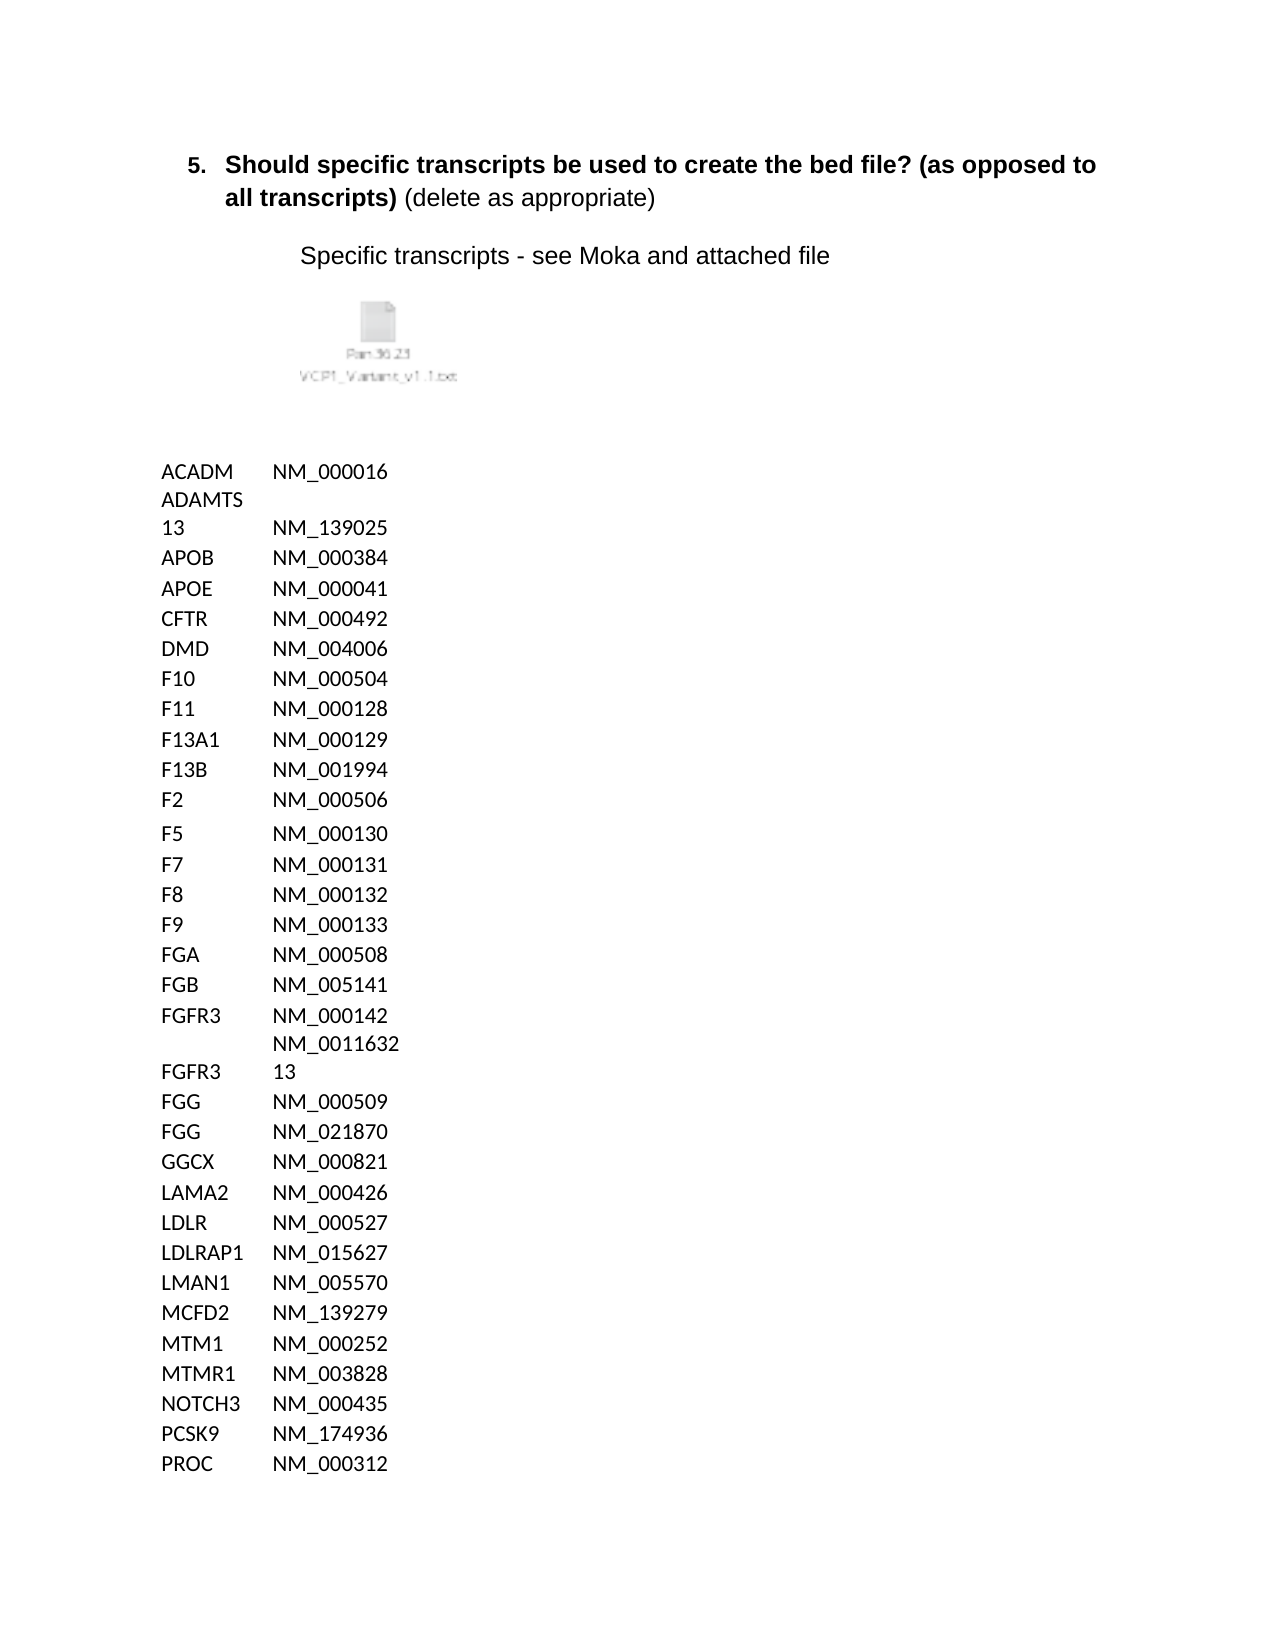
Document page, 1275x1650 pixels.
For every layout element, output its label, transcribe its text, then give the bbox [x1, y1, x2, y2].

table_cell NM_015627 [261, 1236, 412, 1266]
table_cell F8 [150, 878, 261, 908]
table_cell NM_003828 [261, 1357, 412, 1387]
table_cell NM_000132 [261, 878, 412, 908]
table_header NM_000016 [261, 455, 412, 485]
table_cell NM_139279 [261, 1296, 412, 1326]
table_cell NM_000821 [261, 1145, 412, 1175]
list Should specific transcripts be used to create the bed file? (as opposed to all transcripts) (delete as appropriate) [187, 150, 1125, 212]
table_cell MCFD2 [150, 1296, 261, 1326]
table_cell NM_000426 [261, 1175, 412, 1206]
table_cell FGG [150, 1115, 261, 1145]
table_cell NM_004006 [261, 632, 412, 662]
table_cell CFTR [150, 602, 261, 632]
table_cell NM_000435 [261, 1387, 412, 1417]
table_cell NM_000384 [261, 541, 412, 571]
table_cell FGFR3 [150, 999, 261, 1029]
table_cell NM_000130 [261, 813, 412, 847]
table_cell APOB [150, 541, 261, 571]
table_cell DMD [150, 632, 261, 662]
table_cell NM_005141 [261, 968, 412, 998]
table_cell F2 [150, 783, 261, 813]
table_cell NM_000492 [261, 602, 412, 632]
table_cell NM_000504 [261, 662, 412, 692]
table_cell NM_000129 [261, 723, 412, 753]
table_header ACADM [150, 455, 261, 485]
table_cell PCSK9 [150, 1417, 261, 1447]
table_cell GGCX [150, 1145, 261, 1175]
table_cell MTMR1 [150, 1357, 261, 1387]
table_cell F11 [150, 692, 261, 722]
table_cell NM_000133 [261, 908, 412, 938]
table_cell NM_005570 [261, 1266, 412, 1296]
table_cell NM_000509 [261, 1085, 412, 1115]
table_cell MTM1 [150, 1326, 261, 1357]
table_cell NM_174936 [261, 1417, 412, 1447]
table_cell F7 [150, 848, 261, 878]
table_cell NOTCH3 [150, 1387, 261, 1417]
table_cell NM_001163213 [261, 1029, 412, 1085]
table_cell NM_000252 [261, 1326, 412, 1357]
table_cell FGFR3 [150, 1029, 261, 1085]
table_cell FGA [150, 938, 261, 968]
table_cell NM_000506 [261, 783, 412, 813]
table_cell NM_000142 [261, 999, 412, 1029]
table_cell NM_000041 [261, 571, 412, 602]
table_cell FGG [150, 1085, 261, 1115]
table_cell LMAN1 [150, 1266, 261, 1296]
table_cell NM_000508 [261, 938, 412, 968]
table_cell NM_000312 [261, 1447, 412, 1477]
table_cell NM_000527 [261, 1206, 412, 1236]
table_cell PROC [150, 1447, 261, 1477]
table_cell LAMA2 [150, 1175, 261, 1206]
table_cell F13B [150, 753, 261, 783]
table_cell ADAMTS13 [150, 485, 261, 541]
table_cell LDLR [150, 1206, 261, 1236]
table_cell F5 [150, 813, 261, 847]
table_cell F10 [150, 662, 261, 692]
table_cell NM_001994 [261, 753, 412, 783]
table_cell NM_021870 [261, 1115, 412, 1145]
text Specific transcripts - see Moka and attached file [300, 241, 1125, 270]
table_cell FGB [150, 968, 261, 998]
table_cell NM_000131 [261, 848, 412, 878]
table_cell LDLRAP1 [150, 1236, 261, 1266]
table_cell F13A1 [150, 723, 261, 753]
table_cell NM_000128 [261, 692, 412, 722]
table_cell NM_139025 [261, 485, 412, 541]
table_cell F9 [150, 908, 261, 938]
table_cell APOE [150, 571, 261, 602]
